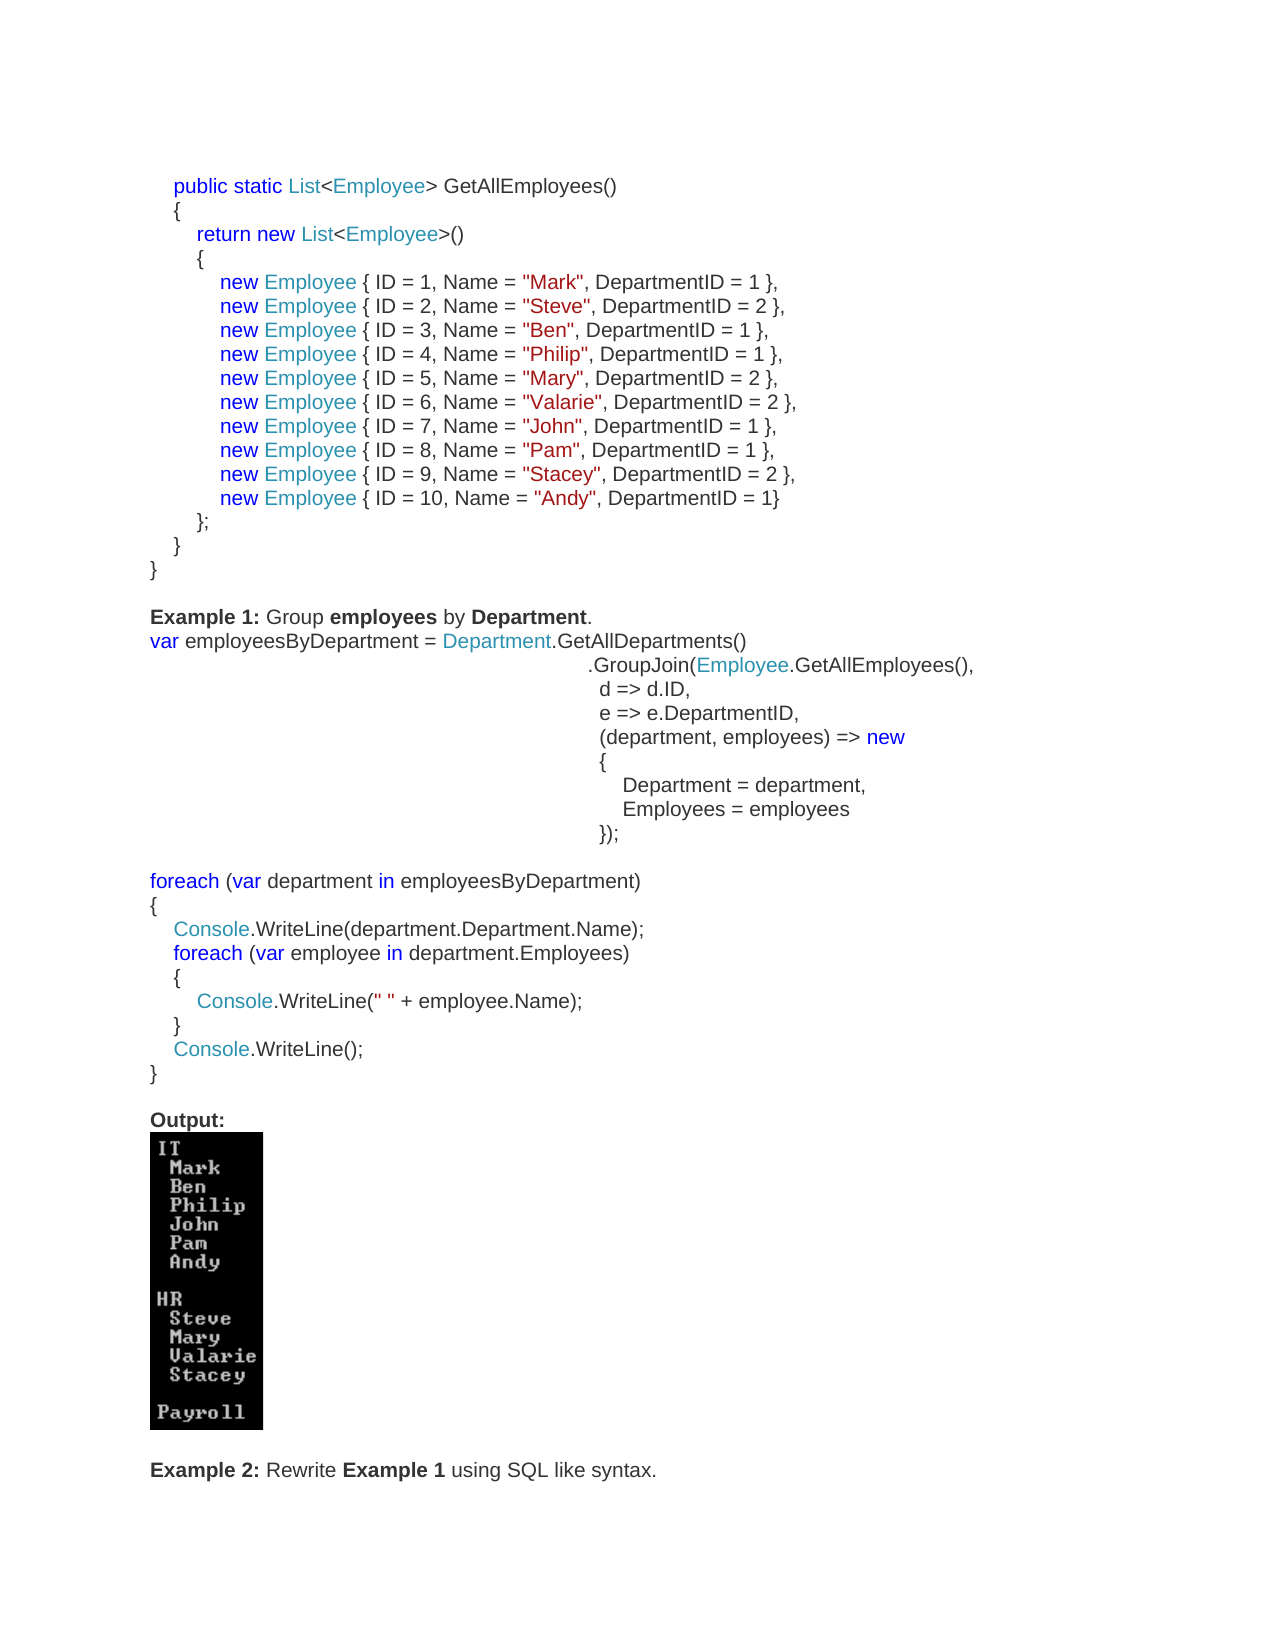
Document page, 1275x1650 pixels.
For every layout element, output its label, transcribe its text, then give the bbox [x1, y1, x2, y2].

text var employeesByDepartment = Department.GetAllDepartments() [150, 629, 1125, 653]
text new Employee { ID = 7, Name = "John", DepartmentID = 1 }, [150, 413, 1125, 437]
text d => d.ID, [150, 677, 1125, 701]
text new Employee { ID = 10, Name = "Andy", DepartmentID = 1} [150, 485, 1125, 509]
text Output: Example 2: Rewrite Example 1 using SQL like syntax. [150, 1084, 1125, 1482]
text return new List<Employee>() [150, 222, 1125, 246]
text new Employee { ID = 3, Name = "Ben", DepartmentID = 1 }, [150, 318, 1125, 342]
text { [150, 198, 1125, 222]
text new Employee { ID = 2, Name = "Steve", DepartmentID = 2 }, [150, 294, 1125, 318]
text Console.WriteLine(); [150, 1036, 1125, 1060]
text Console.WriteLine(" " + employee.Name); [150, 988, 1125, 1012]
text new Employee { ID = 9, Name = "Stacey", DepartmentID = 2 }, [150, 461, 1125, 485]
text { [150, 964, 1125, 988]
text new Employee { ID = 6, Name = "Valarie", DepartmentID = 2 }, [150, 389, 1125, 413]
text .GroupJoin(Employee.GetAllEmployees(), [150, 653, 1125, 677]
text } [150, 1060, 1125, 1084]
text { [150, 246, 1125, 270]
text Example 1: Group employees by Department. [150, 581, 1125, 629]
text } [150, 557, 1125, 581]
text }); [150, 821, 1125, 845]
text e => e.DepartmentID, [150, 701, 1125, 725]
text new Employee { ID = 1, Name = "Mark", DepartmentID = 1 }, [150, 270, 1125, 294]
text public static List<Employee> GetAllEmployees() [150, 174, 1125, 198]
text new Employee { ID = 4, Name = "Philip", DepartmentID = 1 }, [150, 342, 1125, 366]
text } [150, 533, 1125, 557]
text foreach (var department in employeesByDepartment) [150, 869, 1125, 893]
text { [150, 893, 1125, 917]
text Console.WriteLine(department.Department.Name); [150, 917, 1125, 941]
text { [150, 749, 1125, 773]
text new Employee { ID = 8, Name = "Pam", DepartmentID = 1 }, [150, 437, 1125, 461]
text new Employee { ID = 5, Name = "Mary", DepartmentID = 2 }, [150, 366, 1125, 389]
text (department, employees) => new [150, 725, 1125, 749]
text Employees = employees [150, 797, 1125, 821]
text } [150, 1012, 1125, 1036]
text Department = department, [150, 773, 1125, 797]
text }; [150, 509, 1125, 533]
text foreach (var employee in department.Employees) [150, 941, 1125, 964]
picture [150, 1132, 264, 1430]
